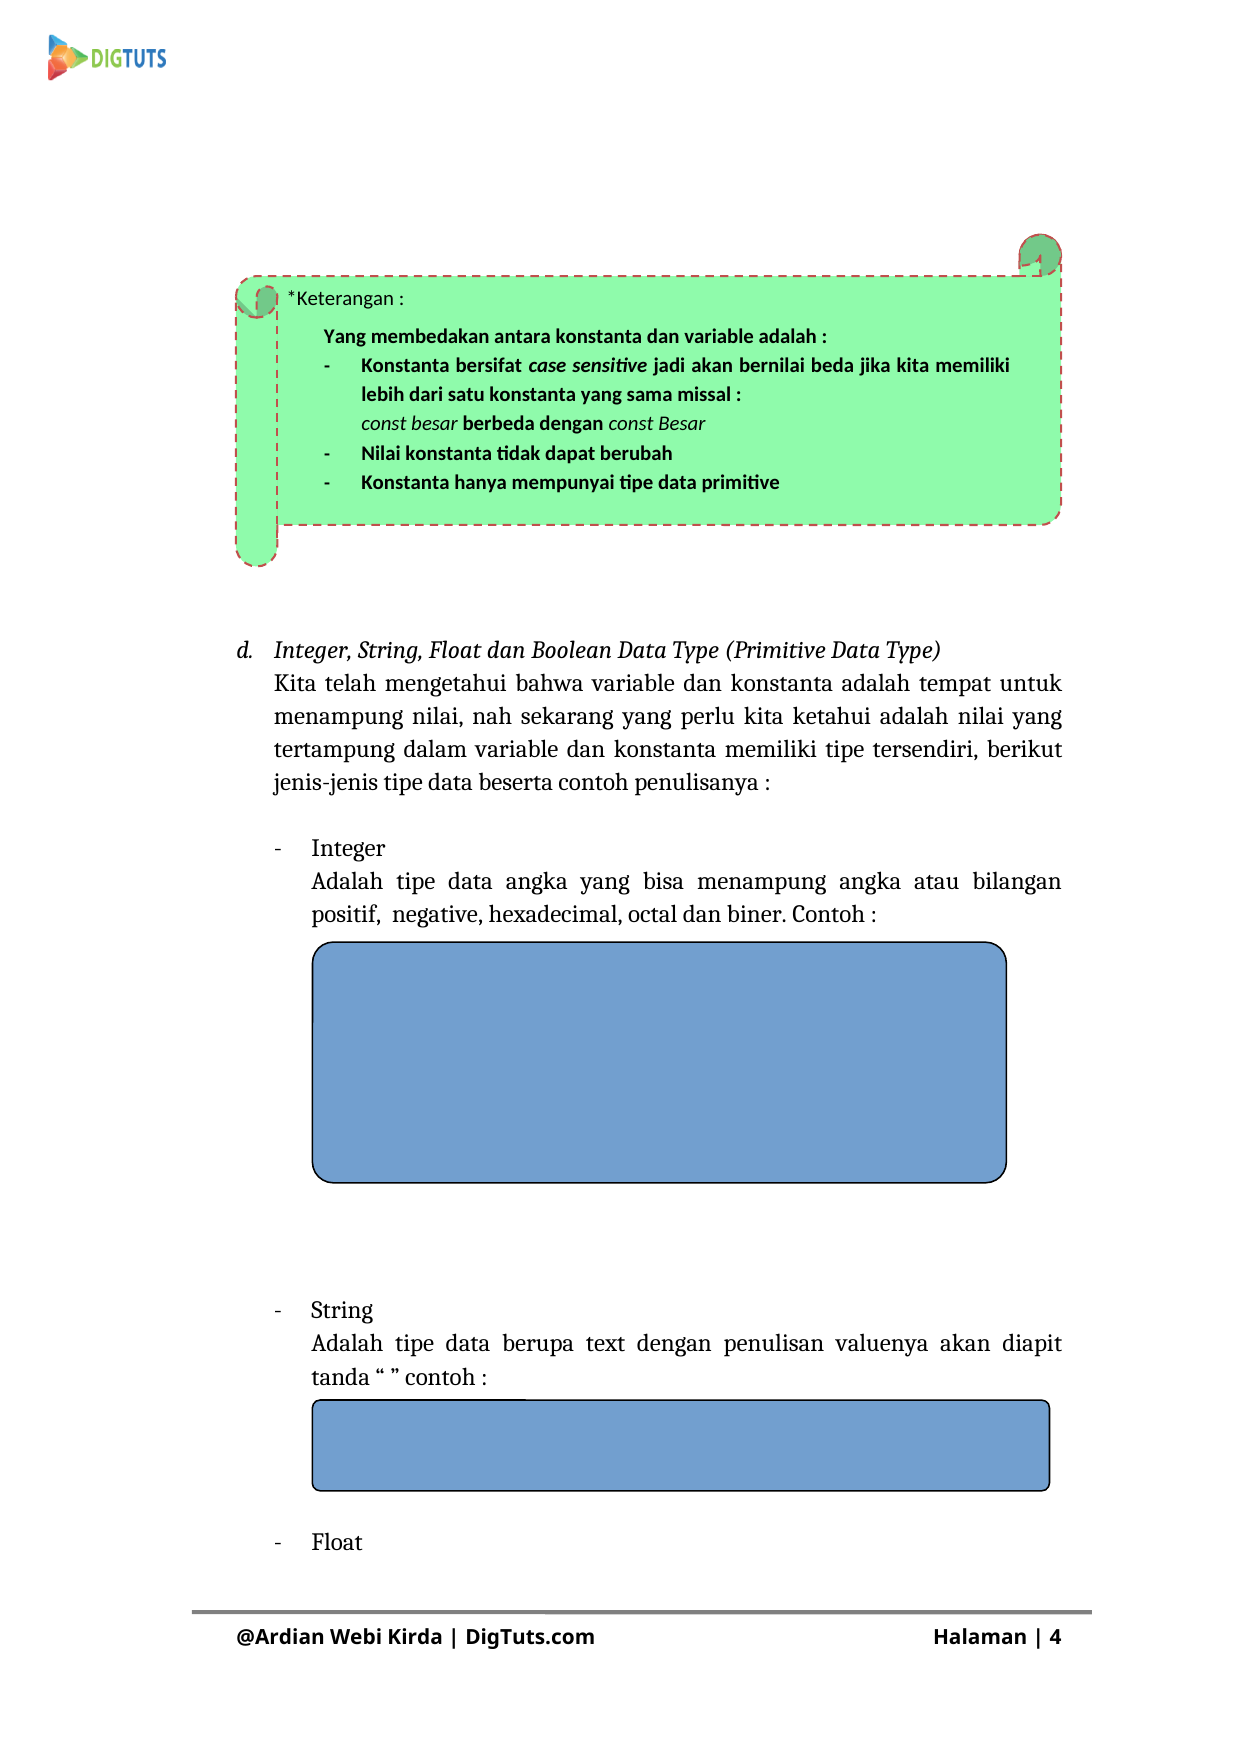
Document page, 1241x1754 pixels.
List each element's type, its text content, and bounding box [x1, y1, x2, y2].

list Adalah tipe data angka yang bisa menampung angka atau bilangan positif, negative, hexadecimal, octal dan biner. Contoh : [311, 867, 1063, 929]
list Adalah tipe data berupa text dengan penulisan valuenya akan diapit tanda “ ” contoh : [311, 1329, 1063, 1391]
list Integer, String, Float dan Boolean Data Type (Primitive Data Type) [236, 636, 1063, 665]
picture [45, 33, 175, 84]
list String [274, 1296, 1063, 1325]
list Integer [274, 834, 1063, 863]
list Kita telah mengetahui bahwa variable dan konstanta adalah tempat untuk menampung nilai, nah sekarang yang perlu kita ketahui adalah nilai yang tertampung dalam variable dan konstanta memiliki tipe tersendiri, berikut jenis-jenis tipe data beserta contoh penulisanya : [274, 669, 1063, 797]
list Float [274, 1527, 1063, 1556]
